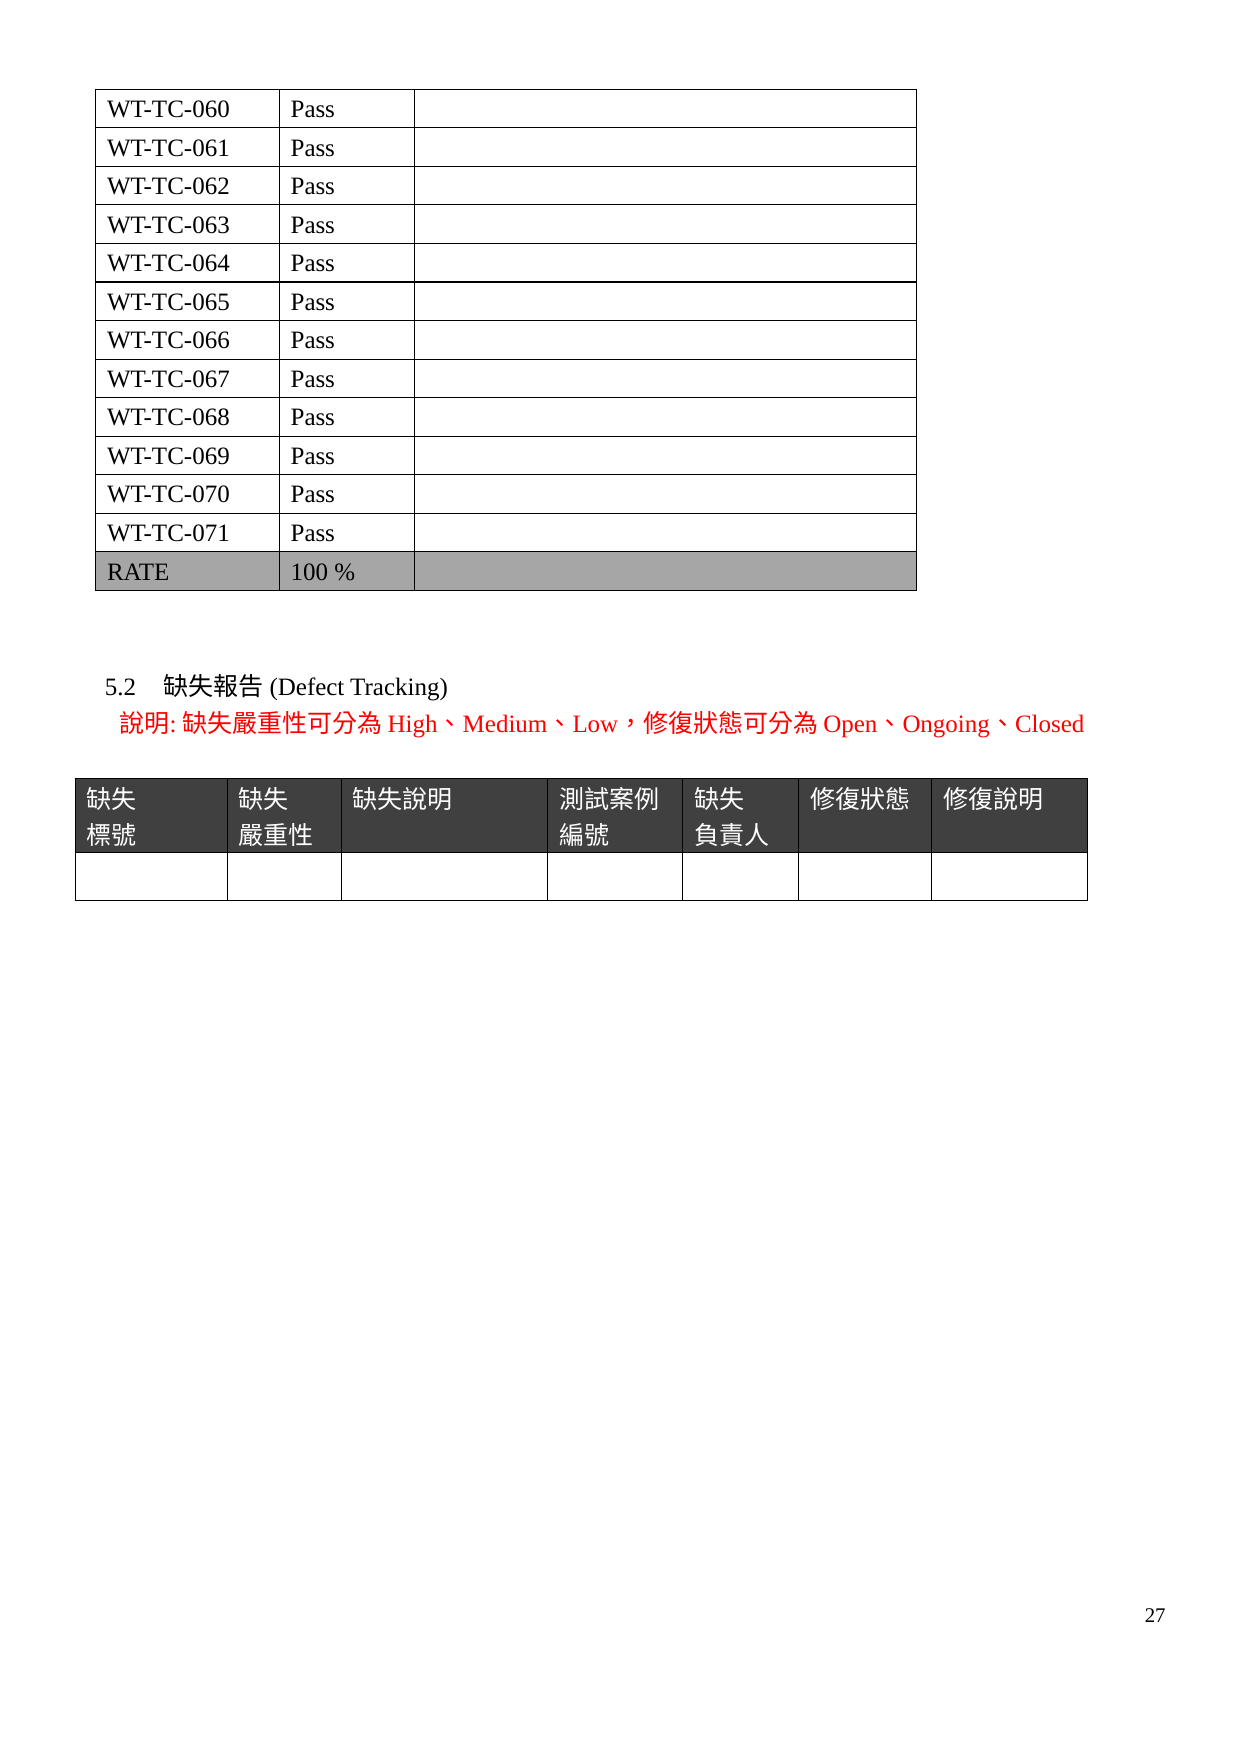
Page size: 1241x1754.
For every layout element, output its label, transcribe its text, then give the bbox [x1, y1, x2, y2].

list 缺失報告 (Defect Tracking) [104, 666, 1165, 703]
table_cell [342, 853, 547, 900]
table_cell [415, 205, 916, 243]
table_header 修復說明 [932, 779, 1087, 852]
table_cell Pass [280, 128, 414, 166]
table_cell WT-TC-060 [96, 90, 279, 127]
table_cell Pass [280, 90, 414, 127]
table_cell RATE [96, 552, 279, 590]
table_cell [932, 853, 1087, 900]
table_cell WT-TC-070 [96, 475, 279, 513]
table_cell [415, 437, 916, 474]
table_header 修復狀態 [799, 779, 931, 852]
table_cell WT-TC-068 [96, 398, 279, 436]
table_cell WT-TC-063 [96, 205, 279, 243]
table_cell [799, 853, 931, 900]
table_header 測試案例編號 [548, 779, 682, 852]
table_cell 100 % [280, 552, 414, 590]
table_cell Pass [280, 398, 414, 436]
table_cell WT-TC-062 [96, 167, 279, 204]
table_cell Pass [280, 475, 414, 513]
table_cell WT-TC-061 [96, 128, 279, 166]
table_cell [415, 167, 916, 204]
table_cell Pass [280, 244, 414, 281]
table_cell Pass [280, 167, 414, 204]
table_cell [548, 853, 682, 900]
table_cell [415, 321, 916, 358]
table_header 缺失 標號 [76, 779, 227, 852]
table_cell Pass [280, 205, 414, 243]
table_cell [415, 552, 916, 590]
table_cell [415, 475, 916, 513]
table_cell Pass [280, 437, 414, 474]
table_header 缺失 負責人 [683, 779, 798, 852]
table_header 缺失說明 [342, 779, 547, 852]
table_cell [415, 514, 916, 551]
table_cell WT-TC-066 [96, 321, 279, 358]
table_cell Pass [280, 360, 414, 397]
table_cell [415, 244, 916, 281]
table_cell Pass [280, 283, 414, 320]
table_cell Pass [280, 321, 414, 358]
table_cell WT-TC-065 [96, 283, 279, 320]
table_cell [415, 398, 916, 436]
text 說明: 缺失嚴重性可分為High、Medium、Low，修復狀態可分為Open、Ongoing、Closed [119, 703, 1165, 741]
table_cell [415, 360, 916, 397]
table_cell [228, 853, 341, 900]
table_cell [415, 283, 916, 320]
table_cell WT-TC-064 [96, 244, 279, 281]
table_header 缺失 嚴重性 [228, 779, 341, 852]
table_cell [415, 90, 916, 127]
table_cell WT-TC-067 [96, 360, 279, 397]
table_cell [415, 128, 916, 166]
table_cell [76, 853, 227, 900]
table_cell [683, 853, 798, 900]
table_cell Pass [280, 514, 414, 551]
table_cell WT-TC-071 [96, 514, 279, 551]
table_cell WT-TC-069 [96, 437, 279, 474]
